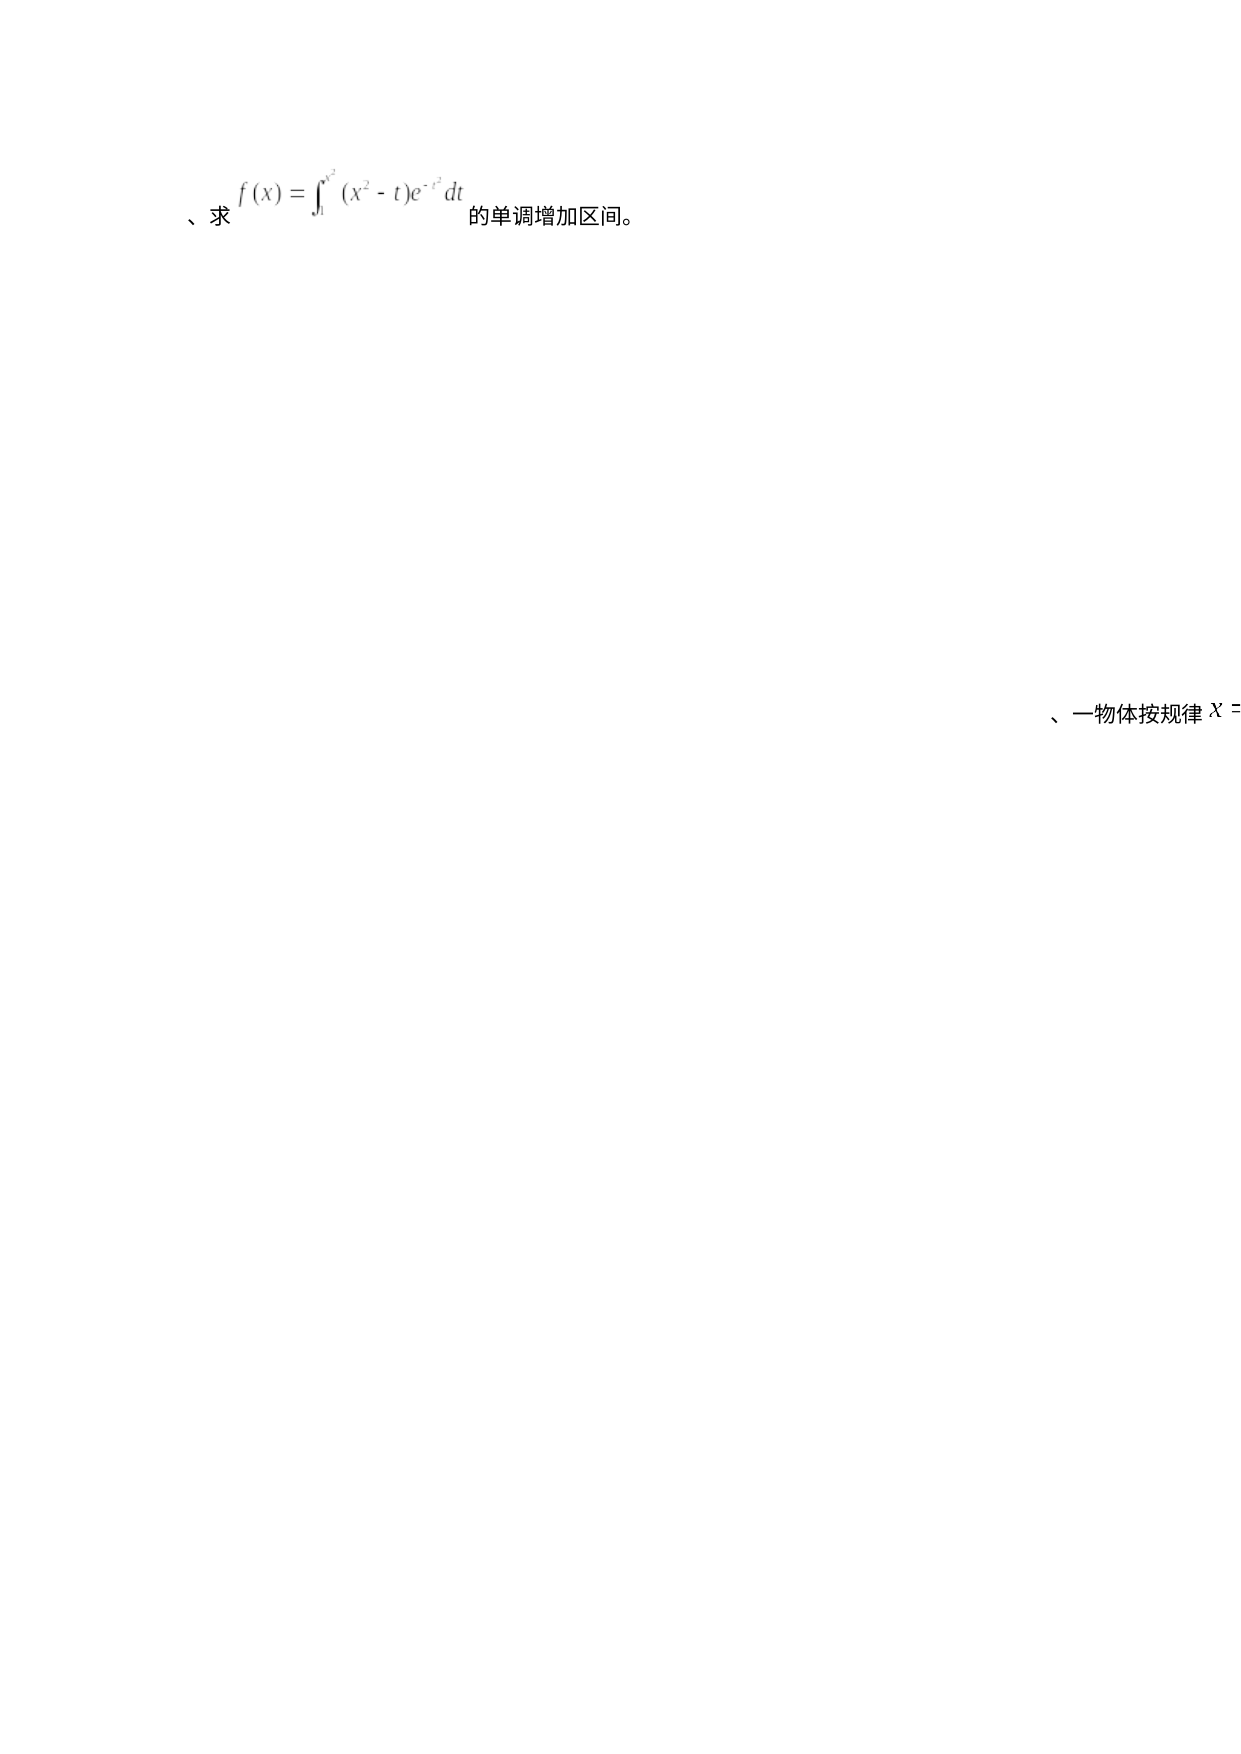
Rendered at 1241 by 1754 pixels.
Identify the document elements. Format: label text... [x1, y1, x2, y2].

text 1、求的单调增加区间。 [187, 162, 1053, 259]
text 2、一物体按规律作直线运动，受到的阻力与速度的平方大小相等，计算物体在由移至时，克服阻力所做的功. [1050, 622, 1240, 752]
